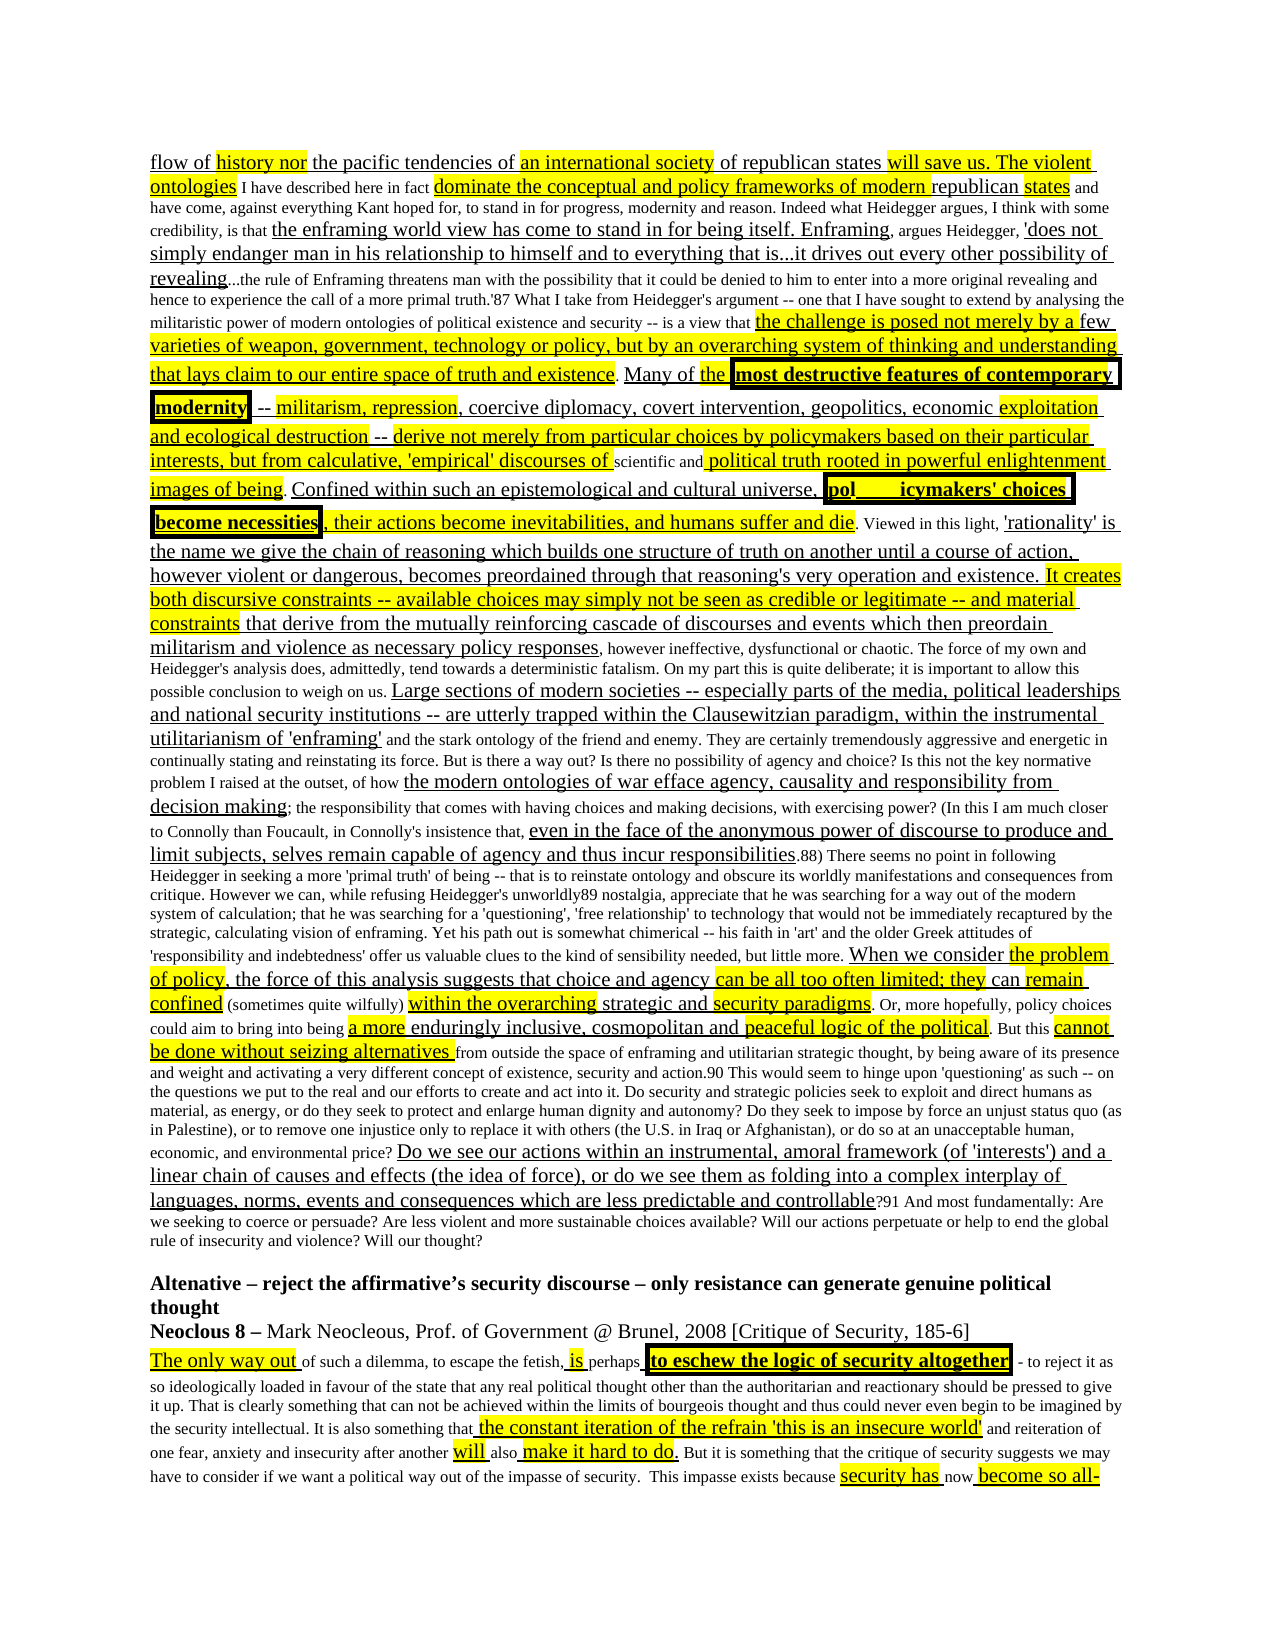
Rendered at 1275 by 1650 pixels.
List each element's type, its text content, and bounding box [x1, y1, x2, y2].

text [150, 1343, 1125, 1487]
subtitle Altenative – reject the affirmative’s security discourse – only resistance can generate genuine political thought [150, 1271, 1125, 1319]
text Neoclous 8 – Mark Neocleous, Prof. of Government @ Brunel, 2008 [Critique of Security, 185-6] [150, 1319, 1125, 1343]
